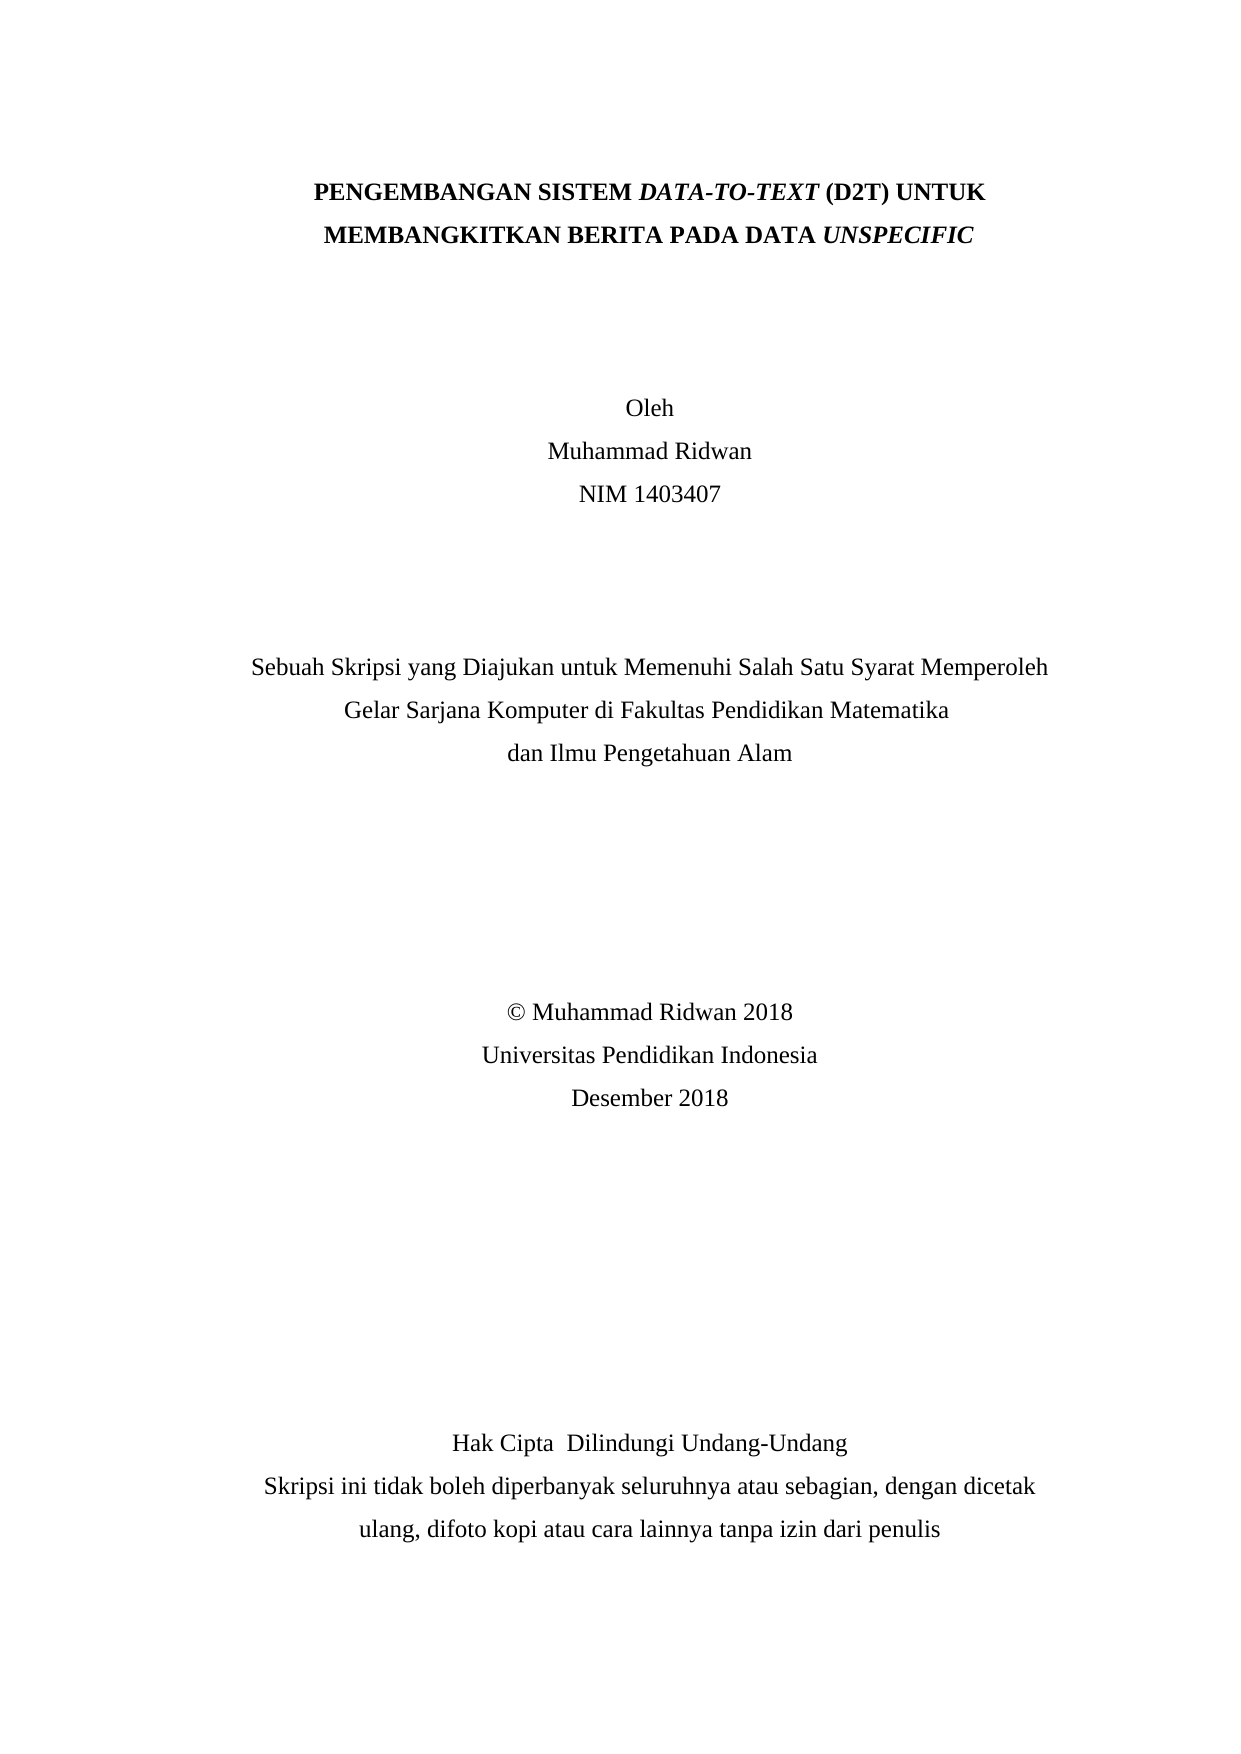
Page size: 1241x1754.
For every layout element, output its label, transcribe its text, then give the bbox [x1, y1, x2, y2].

text Universitas Pendidikan Indonesia [236, 1040, 1063, 1068]
text Muhammad Ridwan [236, 436, 1063, 465]
text Skripsi ini tidak boleh diperbanyak seluruhnya atau sebagian, dengan dicetak ulang, difoto kopi atau cara lainnya tanpa izin dari penulis [236, 1471, 1063, 1543]
text © Muhammad Ridwan 2018 [236, 997, 1063, 1025]
text Desember 2018 [236, 1083, 1063, 1112]
text NIM 1403407 [236, 479, 1063, 508]
text Sebuah Skripsi yang Diajukan untuk Memenuhi Salah Satu Syarat Memperoleh Gelar Sarjana Komputer di Fakultas Pendidikan Matematika dan Ilmu Pengetahuan Alam [236, 652, 1063, 767]
text PENGEMBANGAN SISTEM DATA-TO-TEXT (D2T) UNTUK MEMBANGKITKAN BERITA PADA DATA UNSPECIFIC [236, 177, 1063, 249]
text Oleh [236, 393, 1063, 422]
text Hak Cipta Dilindungi Undang-Undang [236, 1428, 1063, 1457]
